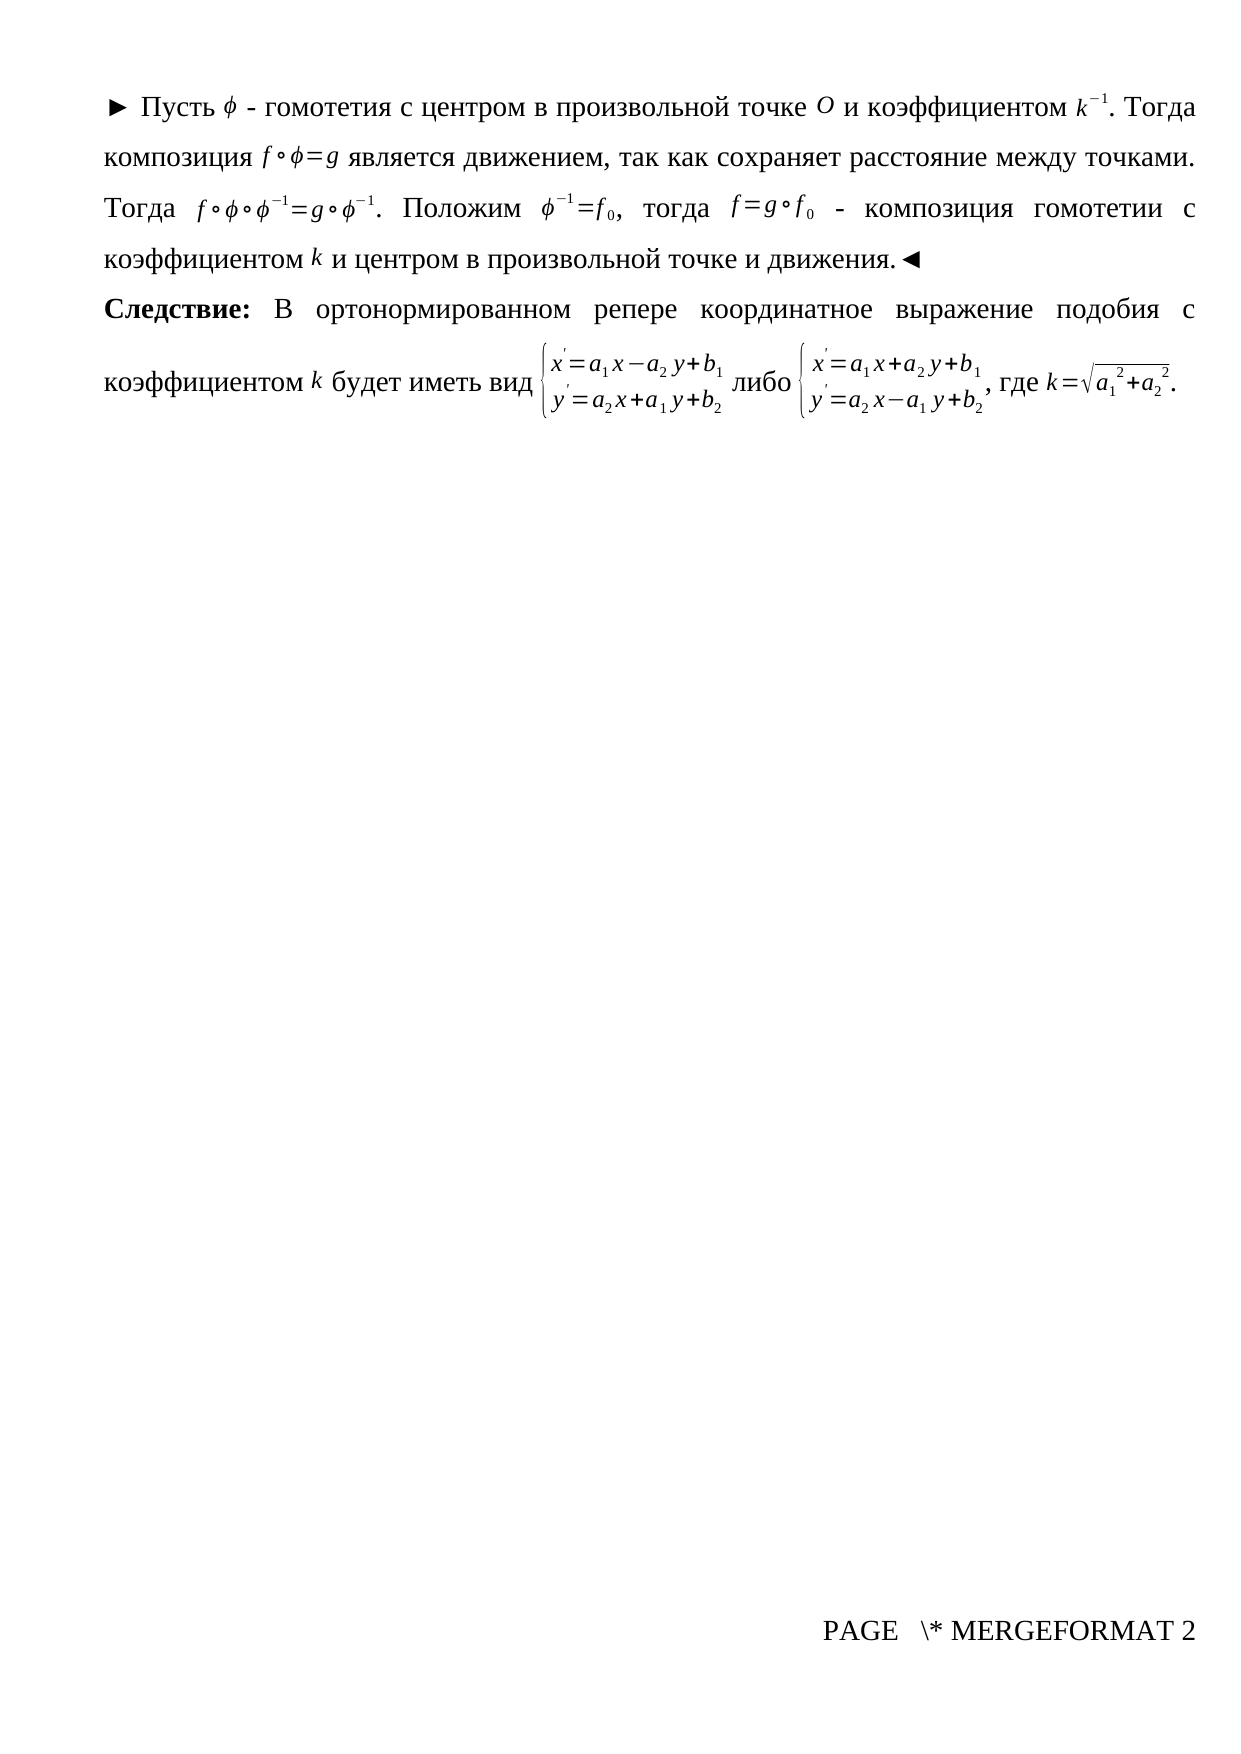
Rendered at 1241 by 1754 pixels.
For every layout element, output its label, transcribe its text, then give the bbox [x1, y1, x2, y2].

text ► Пусть - гомотетия с центром в произвольной точке и коэффициентом . Тогда композиция является движением, так как сохраняет расстояние между точками. Тогда . Положим , тогда - композиция гомотетии с коэффициентом и центром в произвольной точке и движения.◄ [103, 89, 1196, 274]
text Следствие: В ортонормированном репере координатное выражение подобия с коэффициентом будет иметь вид либо , где . [103, 291, 1196, 420]
